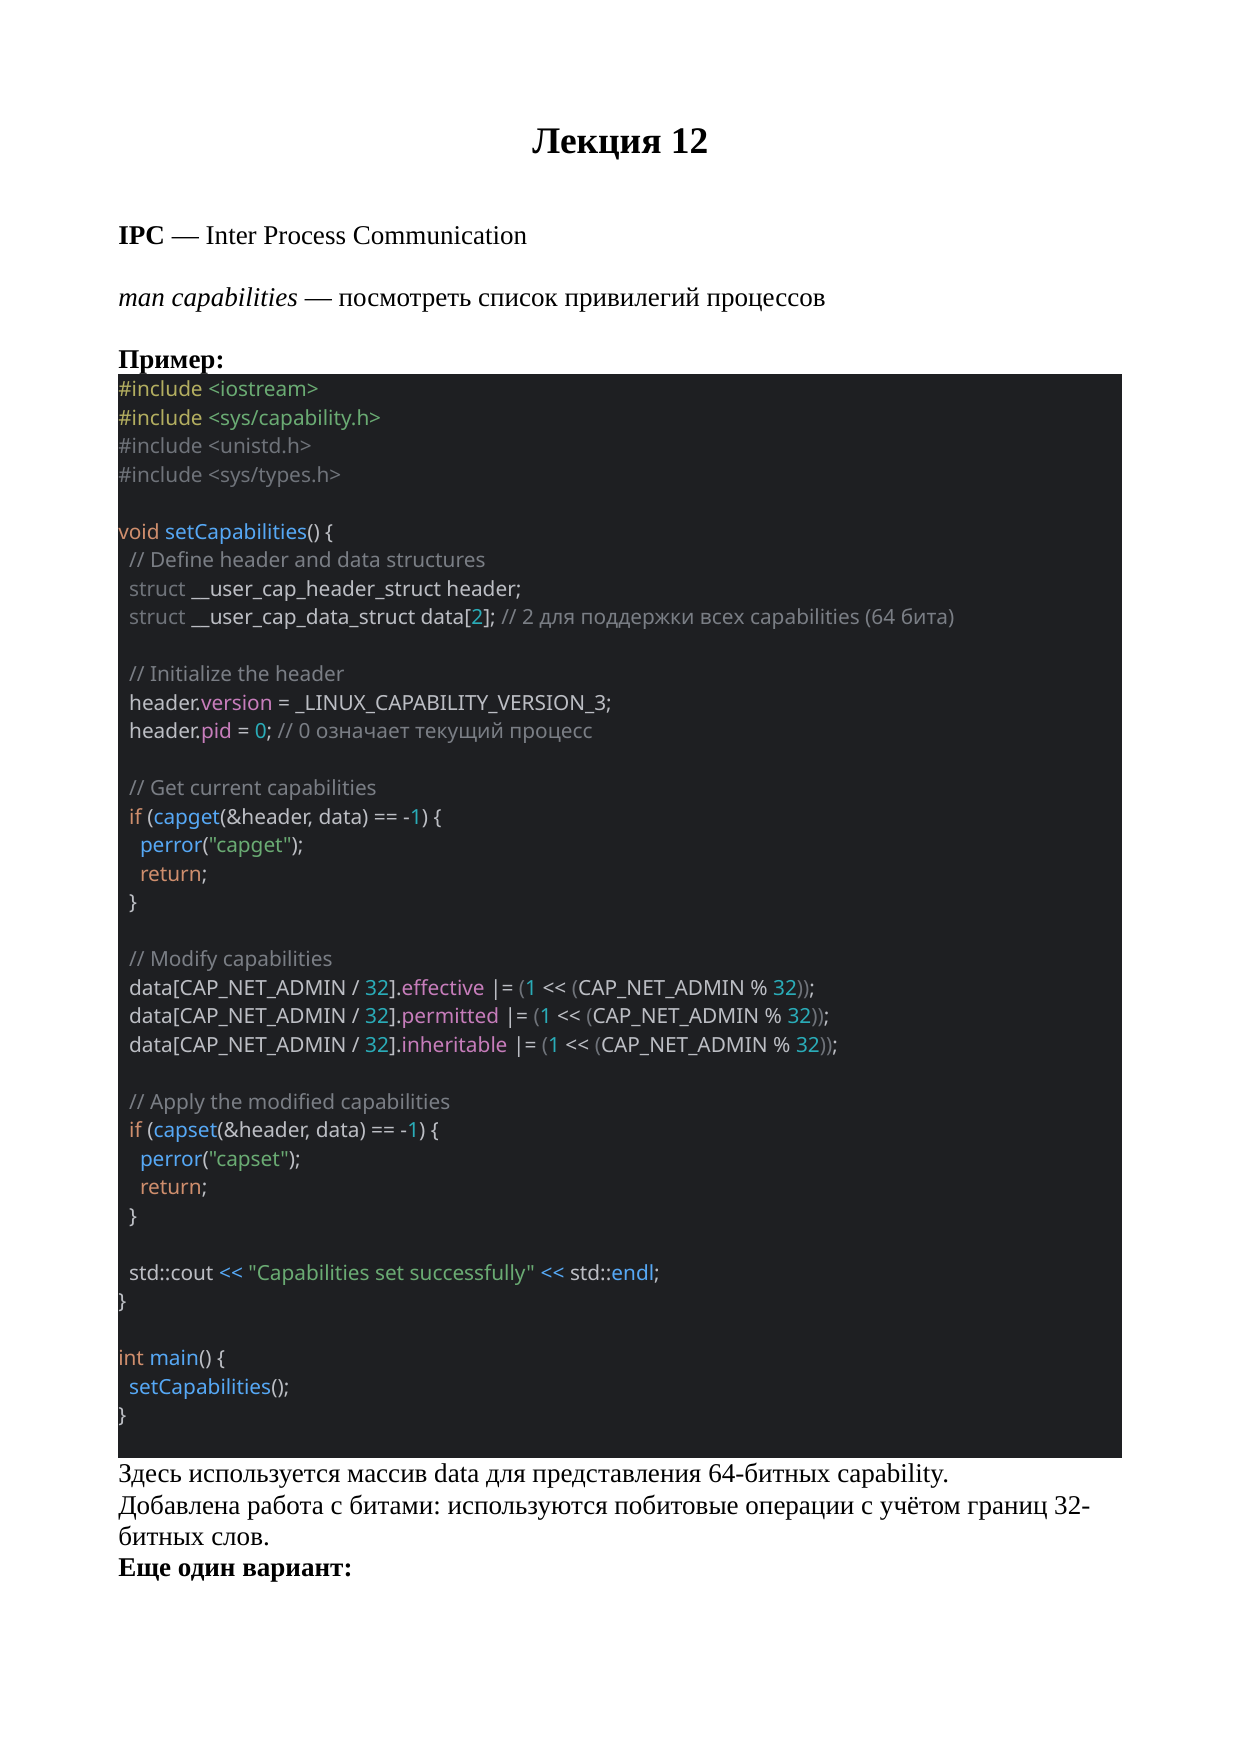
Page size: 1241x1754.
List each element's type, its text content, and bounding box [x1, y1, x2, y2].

text Добавлена работа с битами: используются побитовые операции с учётом границ 32-битных слов. [118, 1489, 1122, 1551]
text man capabilities — посмотреть список привилегий процессов [118, 281, 1122, 312]
text Еще один вариант: [118, 1551, 1122, 1582]
text #include <iostream> #include <sys/capability.h> #include <unistd.h> #include <sys/types.h> void setCapabilities() { // Define header and data structures struct __user_cap_header_struct header; struct __user_cap_data_struct data[2]; // 2 для поддержки всех capabilities (64 бита) // Initialize the header header.version = _LINUX_CAPABILITY_VERSION_3; header.pid = 0; // 0 означает текущий процесс // Get current capabilities if (capget(&header, data) == -1) { perror("capget"); return; } // Modify capabilities data[CAP_NET_ADMIN / 32].effective |= (1 << (CAP_NET_ADMIN % 32)); data[CAP_NET_ADMIN / 32].permitted |= (1 << (CAP_NET_ADMIN % 32)); data[CAP_NET_ADMIN / 32].inheritable |= (1 << (CAP_NET_ADMIN % 32)); // Apply the modified capabilities if (capset(&header, data) == -1) { perror("capset"); return; } std::cout << "Capabilities set successfully" << std::endl; } int main() { setCapabilities(); } [118, 374, 1122, 1458]
text Лекция 12 [118, 118, 1122, 161]
text Здесь используется массив data для представления 64-битных capability. [118, 1458, 1122, 1489]
text Пример: [118, 343, 1122, 374]
text IPC — Inter Process Communication [118, 219, 1122, 250]
